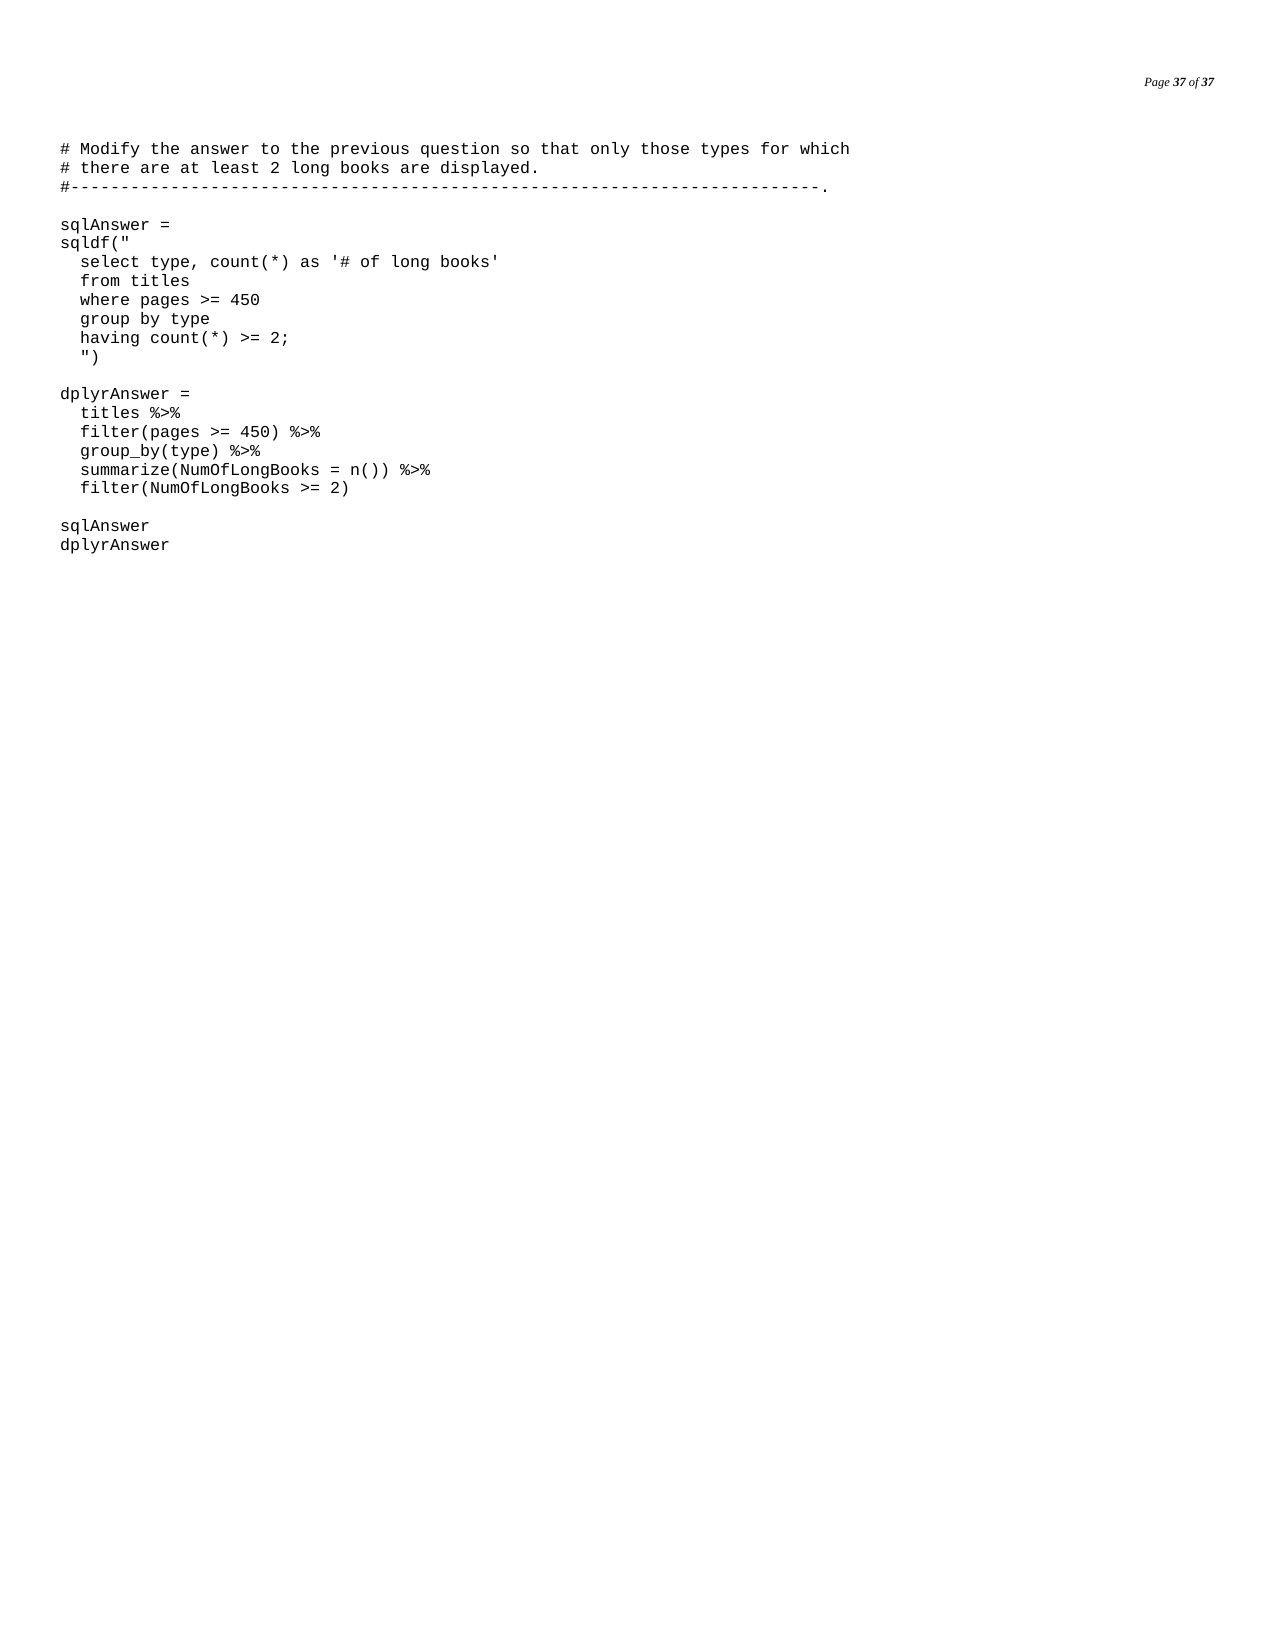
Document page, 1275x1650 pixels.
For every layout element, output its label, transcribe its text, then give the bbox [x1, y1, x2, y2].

text select type, count(*) as '# of long books' [60, 254, 1215, 273]
text summarize(NumOfLongBooks = n()) %>% [60, 461, 1215, 480]
text sqlAnswer = [60, 216, 1215, 235]
text titles %>% [60, 405, 1215, 423]
text # there are at least 2 long books are displayed. [60, 159, 1215, 178]
text ") [60, 348, 1215, 367]
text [60, 178, 1215, 197]
text where pages >= 450 [60, 292, 1215, 310]
text dplyrAnswer [60, 537, 1215, 556]
text group by type [60, 310, 1215, 329]
text having count(*) >= 2; [60, 329, 1215, 348]
text # Modify the answer to the previous question so that only those types for which [60, 141, 1215, 159]
text group_by(type) %>% [60, 442, 1215, 461]
text sqldf(" [60, 235, 1215, 254]
text filter(NumOfLongBooks >= 2) [60, 480, 1215, 499]
text sqlAnswer [60, 518, 1215, 537]
text from titles [60, 273, 1215, 292]
text filter(pages >= 450) %>% [60, 423, 1215, 442]
text dplyrAnswer = [60, 386, 1215, 405]
